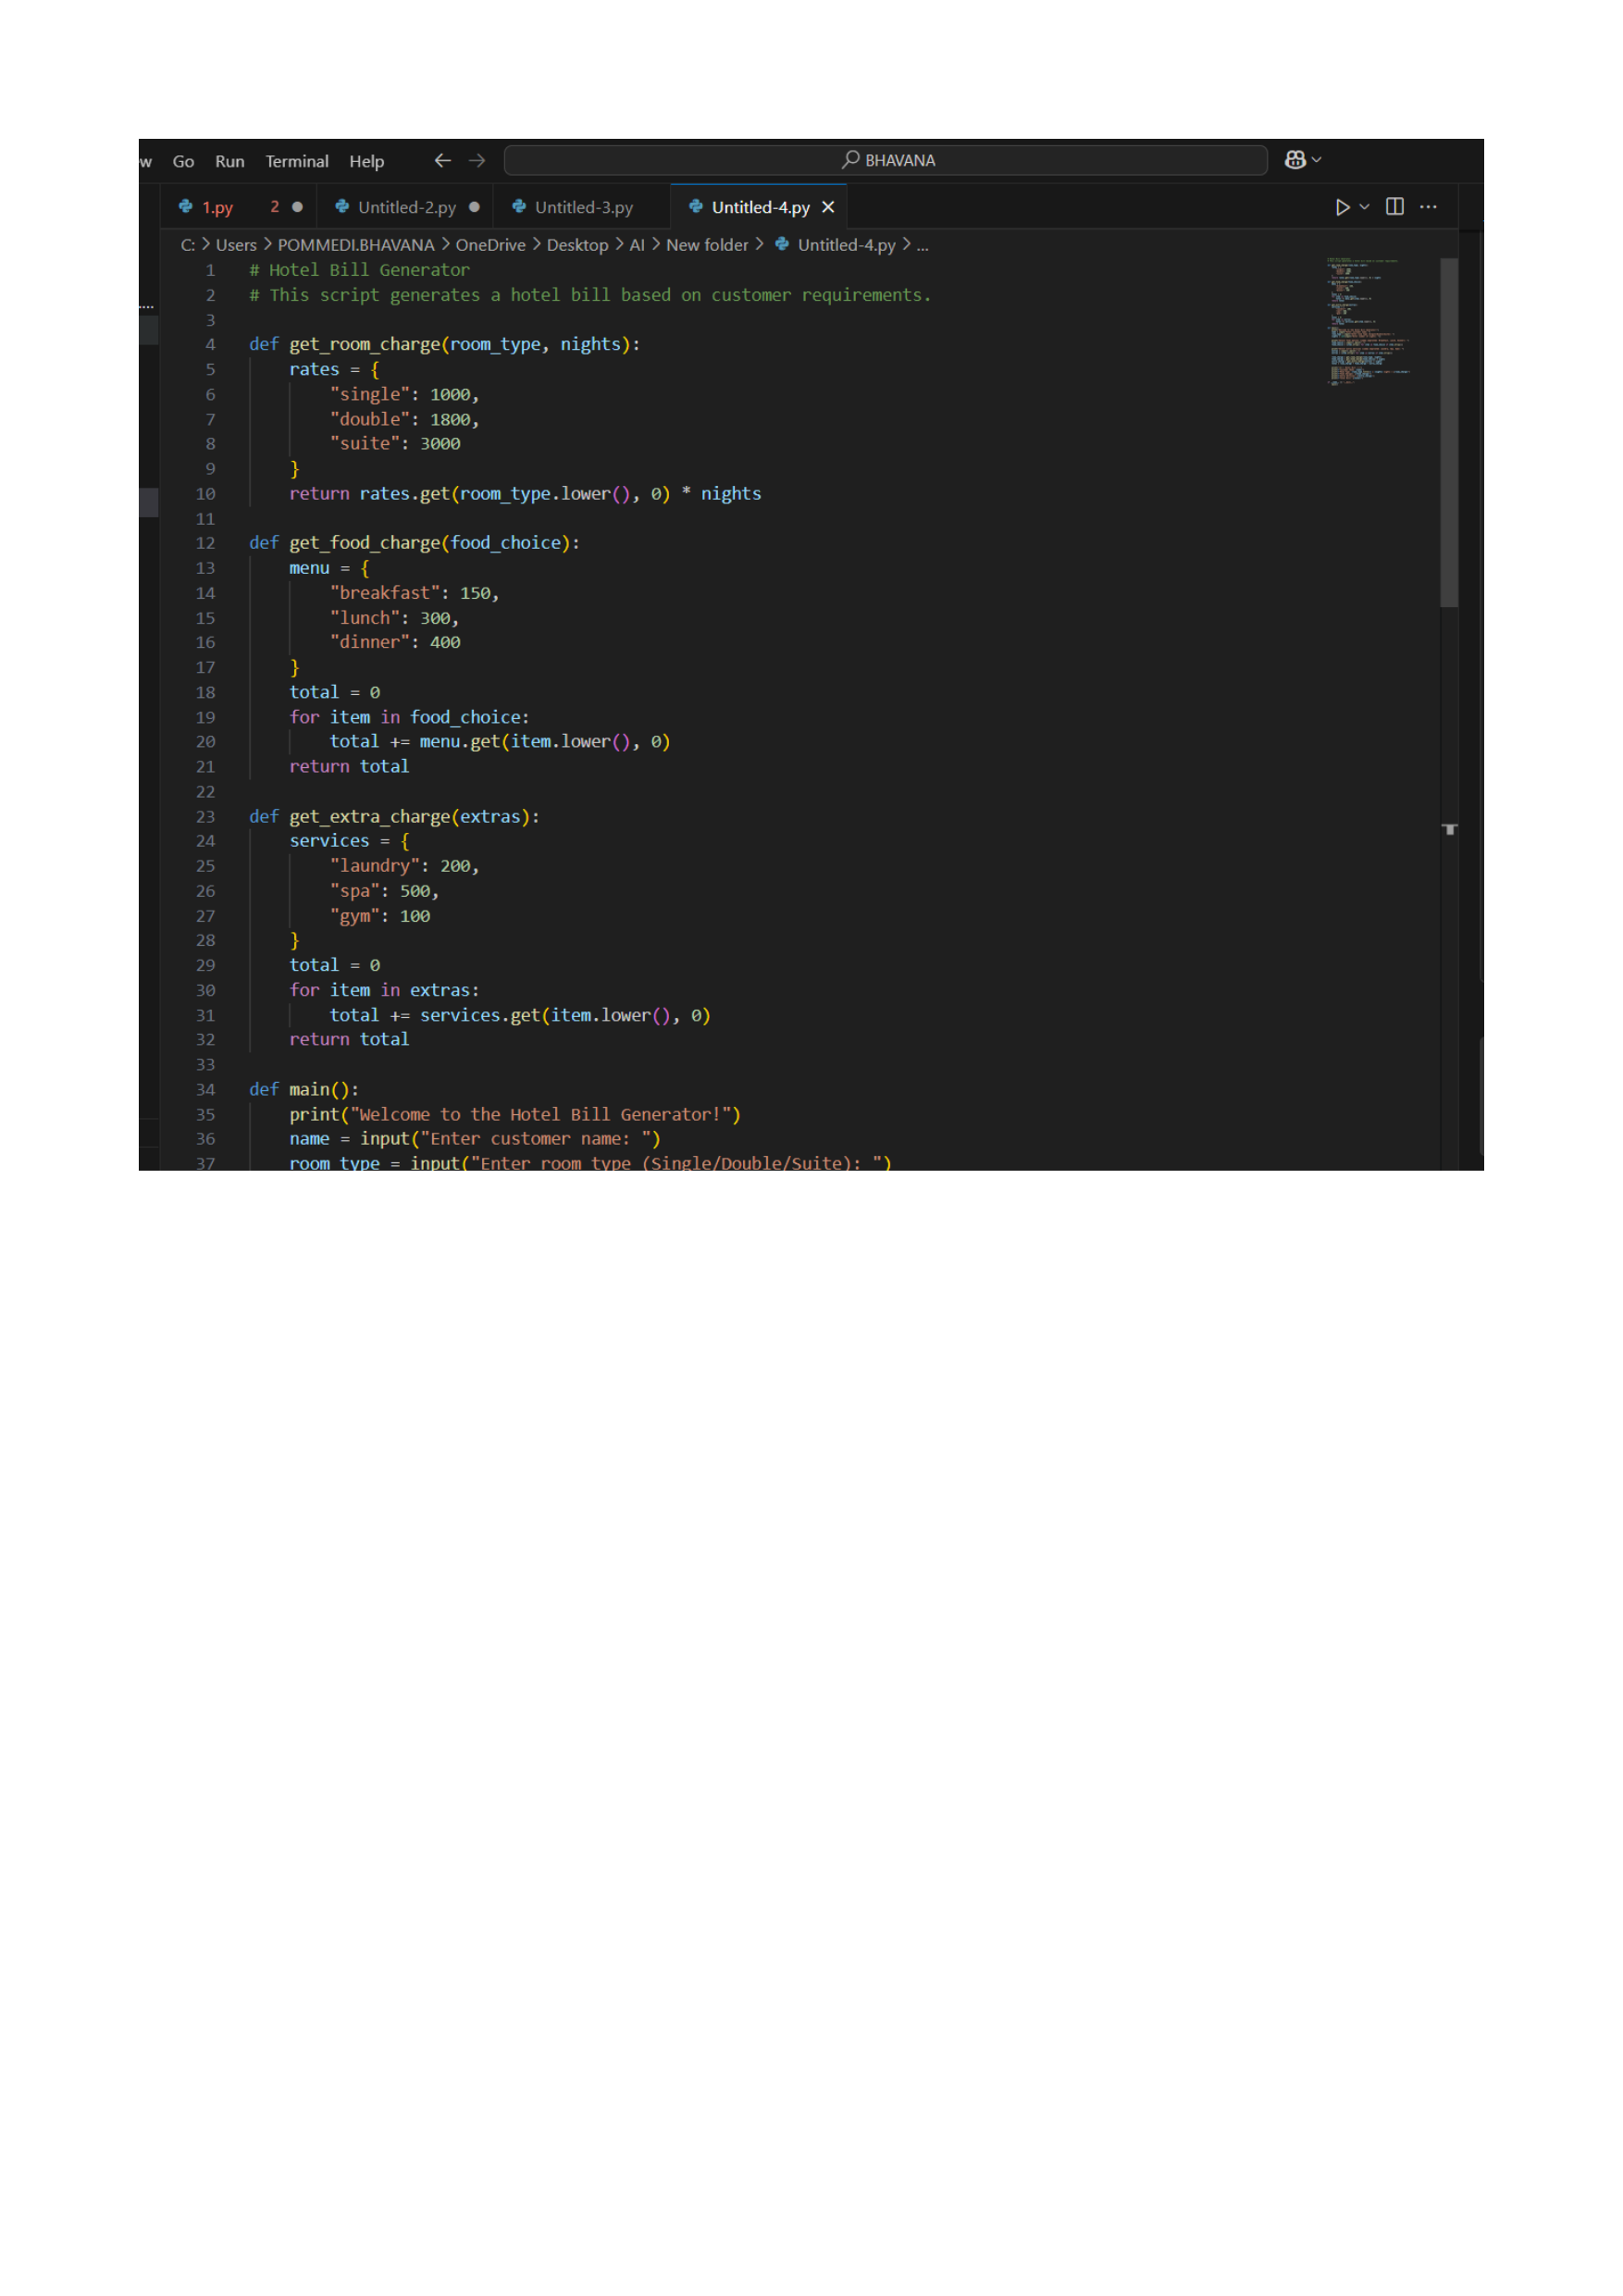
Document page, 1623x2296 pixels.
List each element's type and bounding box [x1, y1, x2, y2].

picture [139, 139, 1484, 1171]
